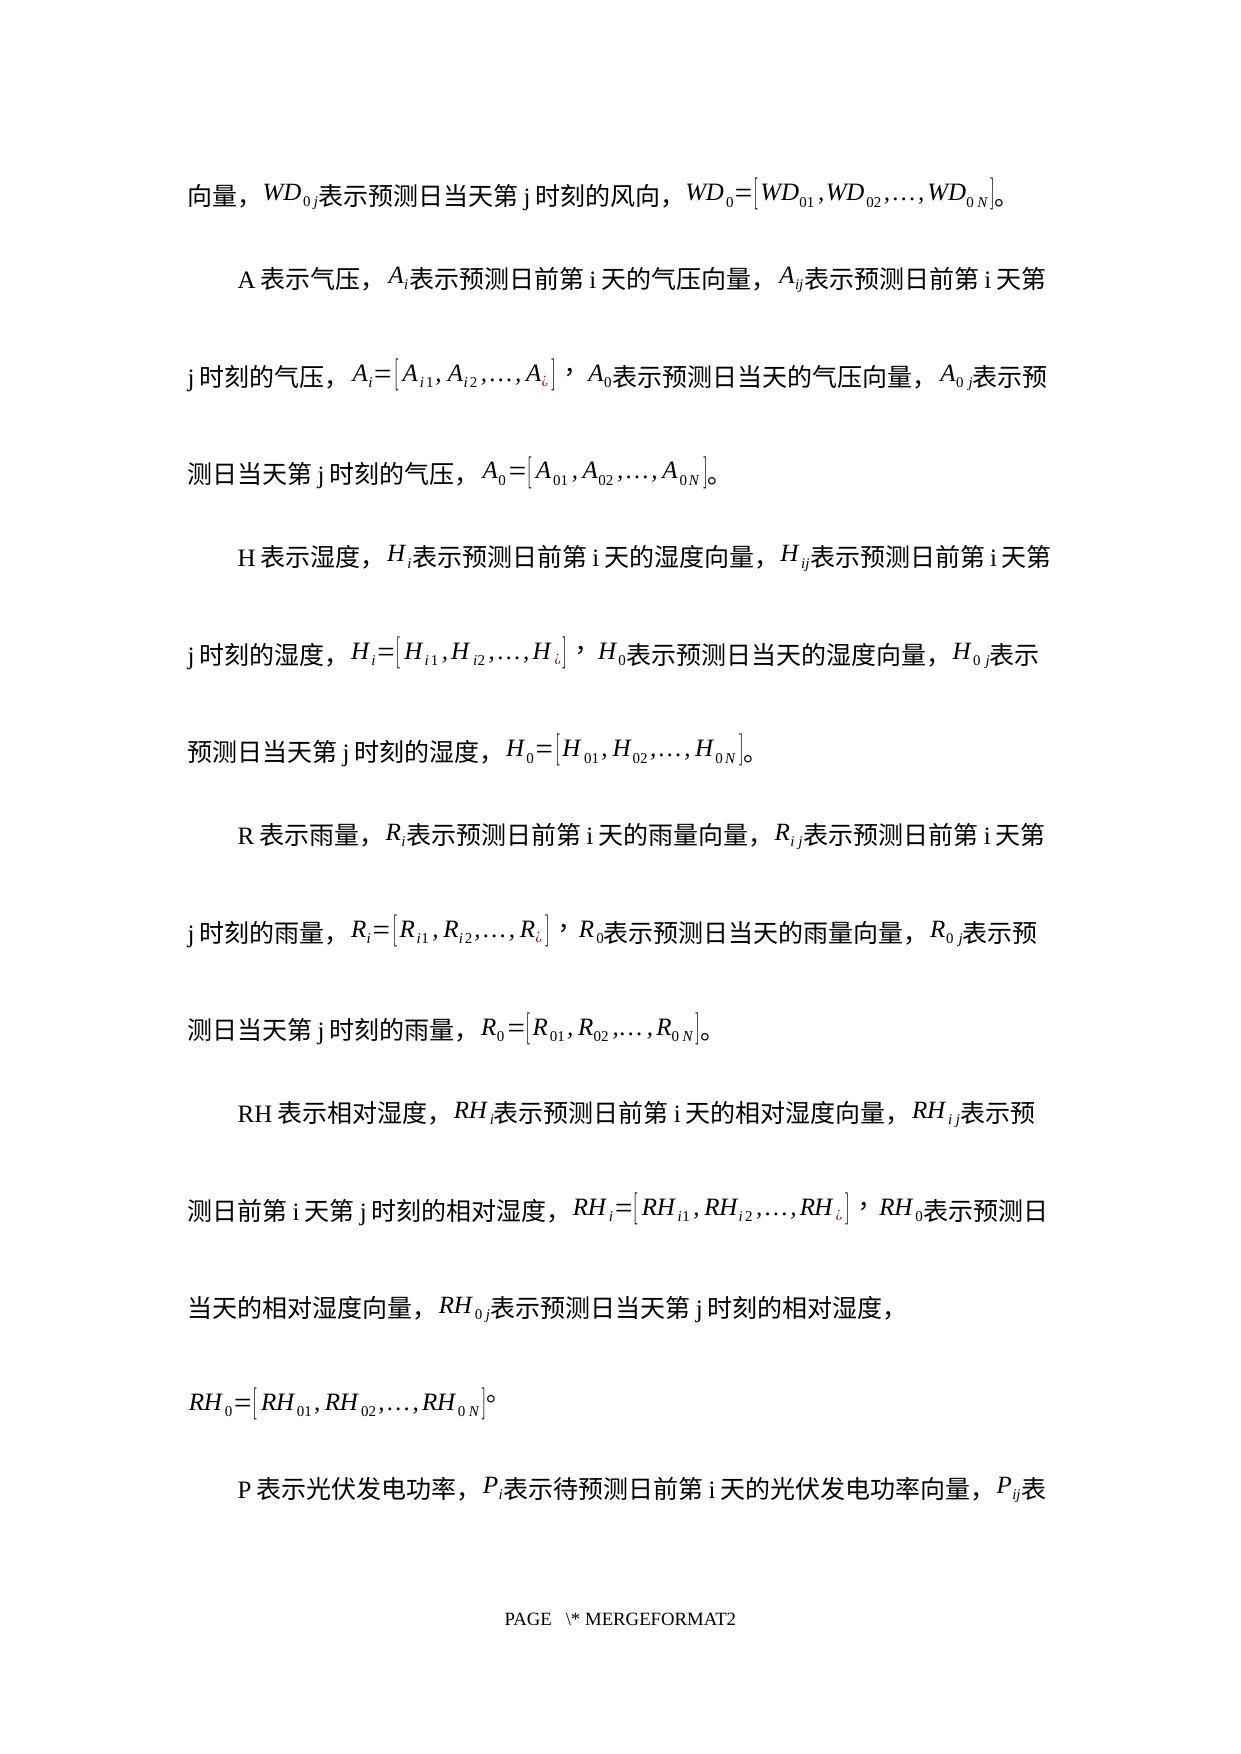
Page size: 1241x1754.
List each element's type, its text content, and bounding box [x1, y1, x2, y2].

text A表示气压，表示预测日前第i天的气压向量，表示预测日前第i天第j时刻的气压，表示预测日当天的气压向量，表示预测日当天第j时刻的气压，。 [187, 245, 1053, 505]
text H表示湿度，表示预测日前第i天的湿度向量，表示预测日前第i天第j时刻的湿度，表示预测日当天的湿度向量，表示预测日当天第j时刻的湿度，。 [187, 523, 1053, 783]
text RH表示相对湿度，表示预测日前第i天的相对湿度向量，表示预测日前第i天第j时刻的相对湿度，表示预测日当天的相对湿度向量，表示预测日当天第j时刻的相对湿度，。 [187, 1079, 1053, 1437]
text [187, 162, 1053, 227]
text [187, 1455, 1053, 1520]
text R表示雨量，表示预测日前第i天的雨量向量，表示预测日前第i天第j时刻的雨量，表示预测日当天的雨量向量，表示预测日当天第j时刻的雨量，。 [187, 801, 1053, 1061]
